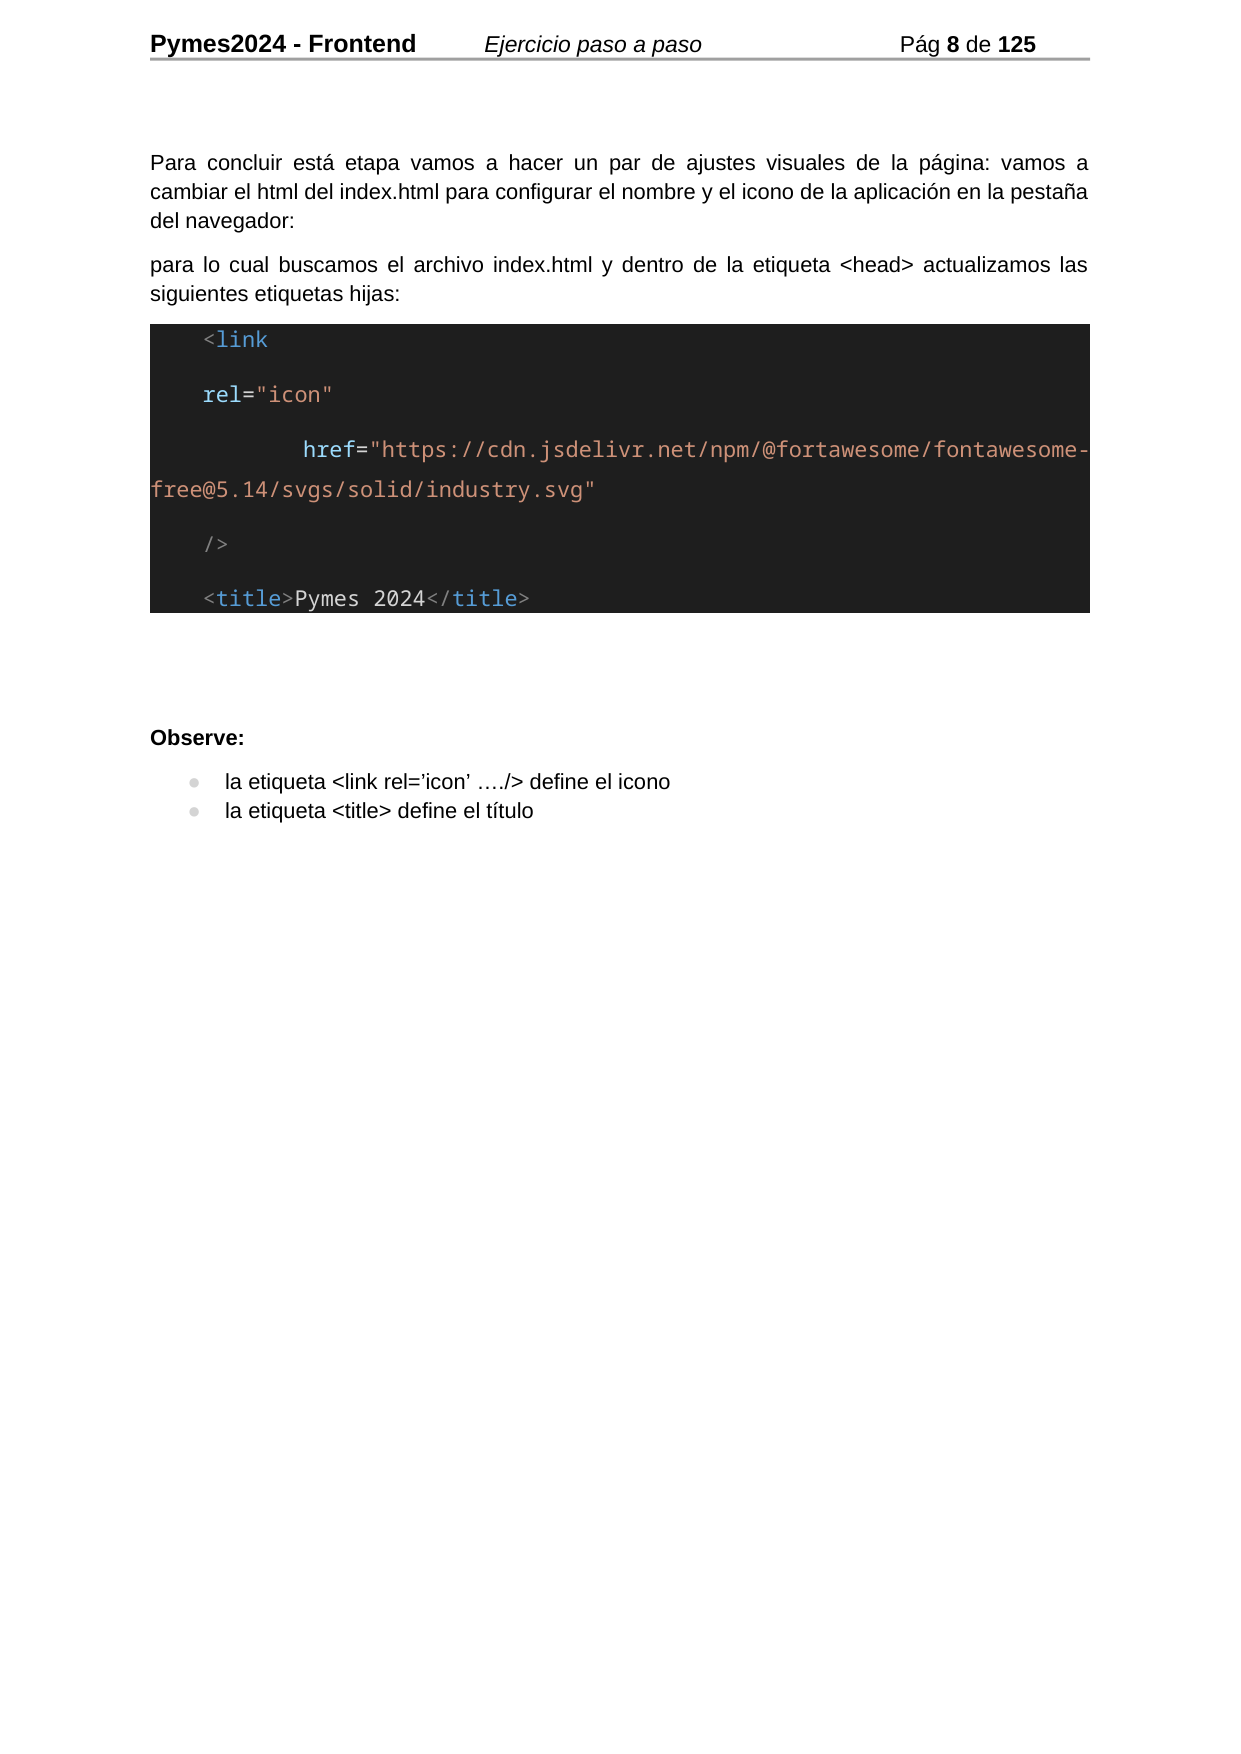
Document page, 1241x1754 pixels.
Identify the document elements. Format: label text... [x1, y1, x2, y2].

text <title>Pymes 2024</title> [150, 583, 1090, 613]
list la etiqueta <title> define el título [187, 798, 1090, 823]
text href="https://cdn.jsdelivr.net/npm/@fortawesome/fontawesome-free@5.14/svgs/solid/industry.svg" [150, 433, 1090, 503]
list la etiqueta <link rel=’icon’ …./> define el icono [187, 769, 1090, 794]
text Para concluir está etapa vamos a hacer un par de ajustes visuales de la página: vamos a cambiar el html del index.html para configurar el nombre y el icono de la aplicación en la pestaña del navegador: [150, 150, 1090, 233]
text rel="icon" [150, 379, 1090, 408]
text para lo cual buscamos el archivo index.html y dentro de la etiqueta <head> actualizamos las siguientes etiquetas hijas: [150, 251, 1090, 306]
text <link [150, 324, 1090, 354]
text Observe: [150, 725, 1090, 750]
text /> [150, 528, 1090, 558]
